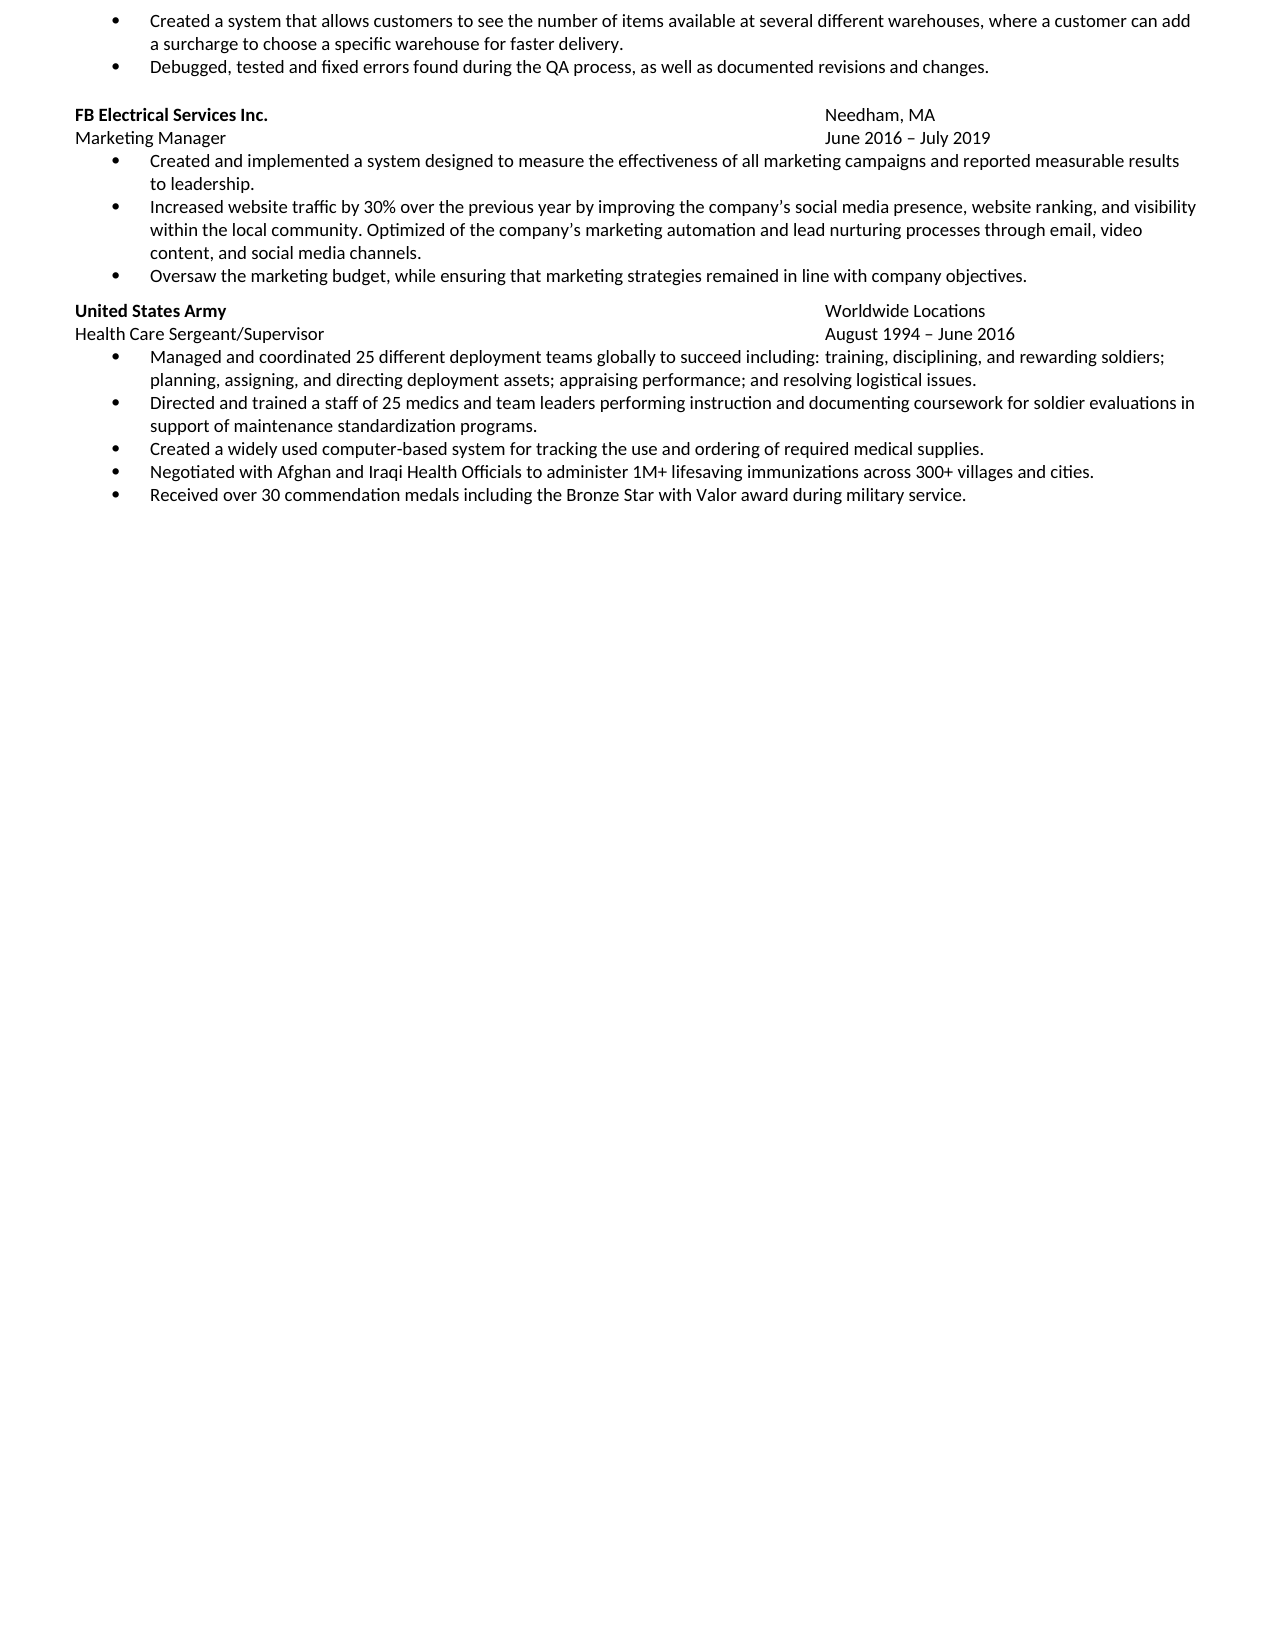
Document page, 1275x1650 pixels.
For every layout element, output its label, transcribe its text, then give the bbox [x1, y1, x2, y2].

text United States Army Worldwide Locations [75, 299, 1200, 322]
list Created a widely used computer-based system for tracking the use and ordering of required medical supplies. [112, 437, 1200, 460]
text FB Electrical Services Inc. Needham, MA [75, 103, 1200, 126]
list Created a system that allows customers to see the number of items available at several different warehouses, where a customer can add a surcharge to choose a specific warehouse for faster delivery. [112, 9, 1200, 55]
list Negotiated with Afghan and Iraqi Health Officials to administer 1M+ lifesaving immunizations across 300+ villages and cities. [112, 460, 1209, 483]
list Debugged, tested and fixed errors found during the QA process, as well as documented revisions and changes. [112, 55, 1200, 78]
text Marketing Manager June 2016 – July 2019 [75, 126, 1200, 149]
list Created and implemented a system designed to measure the effectiveness of all marketing campaigns and reported measurable results to leadership. [112, 149, 1200, 195]
list Received over 30 commendation medals including the Bronze Star with Valor award during military service. [112, 483, 1200, 506]
list Oversaw the marketing budget, while ensuring that marketing strategies remained in line with company objectives. [112, 264, 1234, 287]
text Health Care Sergeant/Supervisor August 1994 – June 2016 [75, 322, 1200, 345]
list Increased website traffic by 30% over the previous year by improving the company’s social media presence, website ranking, and visibility within the local community. Optimized of the company’s marketing automation and lead nurturing processes through email, video content, and social media channels. [112, 195, 1200, 264]
list Directed and trained a staff of 25 medics and team leaders performing instruction and documenting coursework for soldier evaluations in support of maintenance standardization programs. [112, 391, 1200, 437]
list Managed and coordinated 25 different deployment teams globally to succeed including: training, disciplining, and rewarding soldiers; planning, assigning, and directing deployment assets; appraising performance; and resolving logistical issues. [112, 345, 1209, 391]
